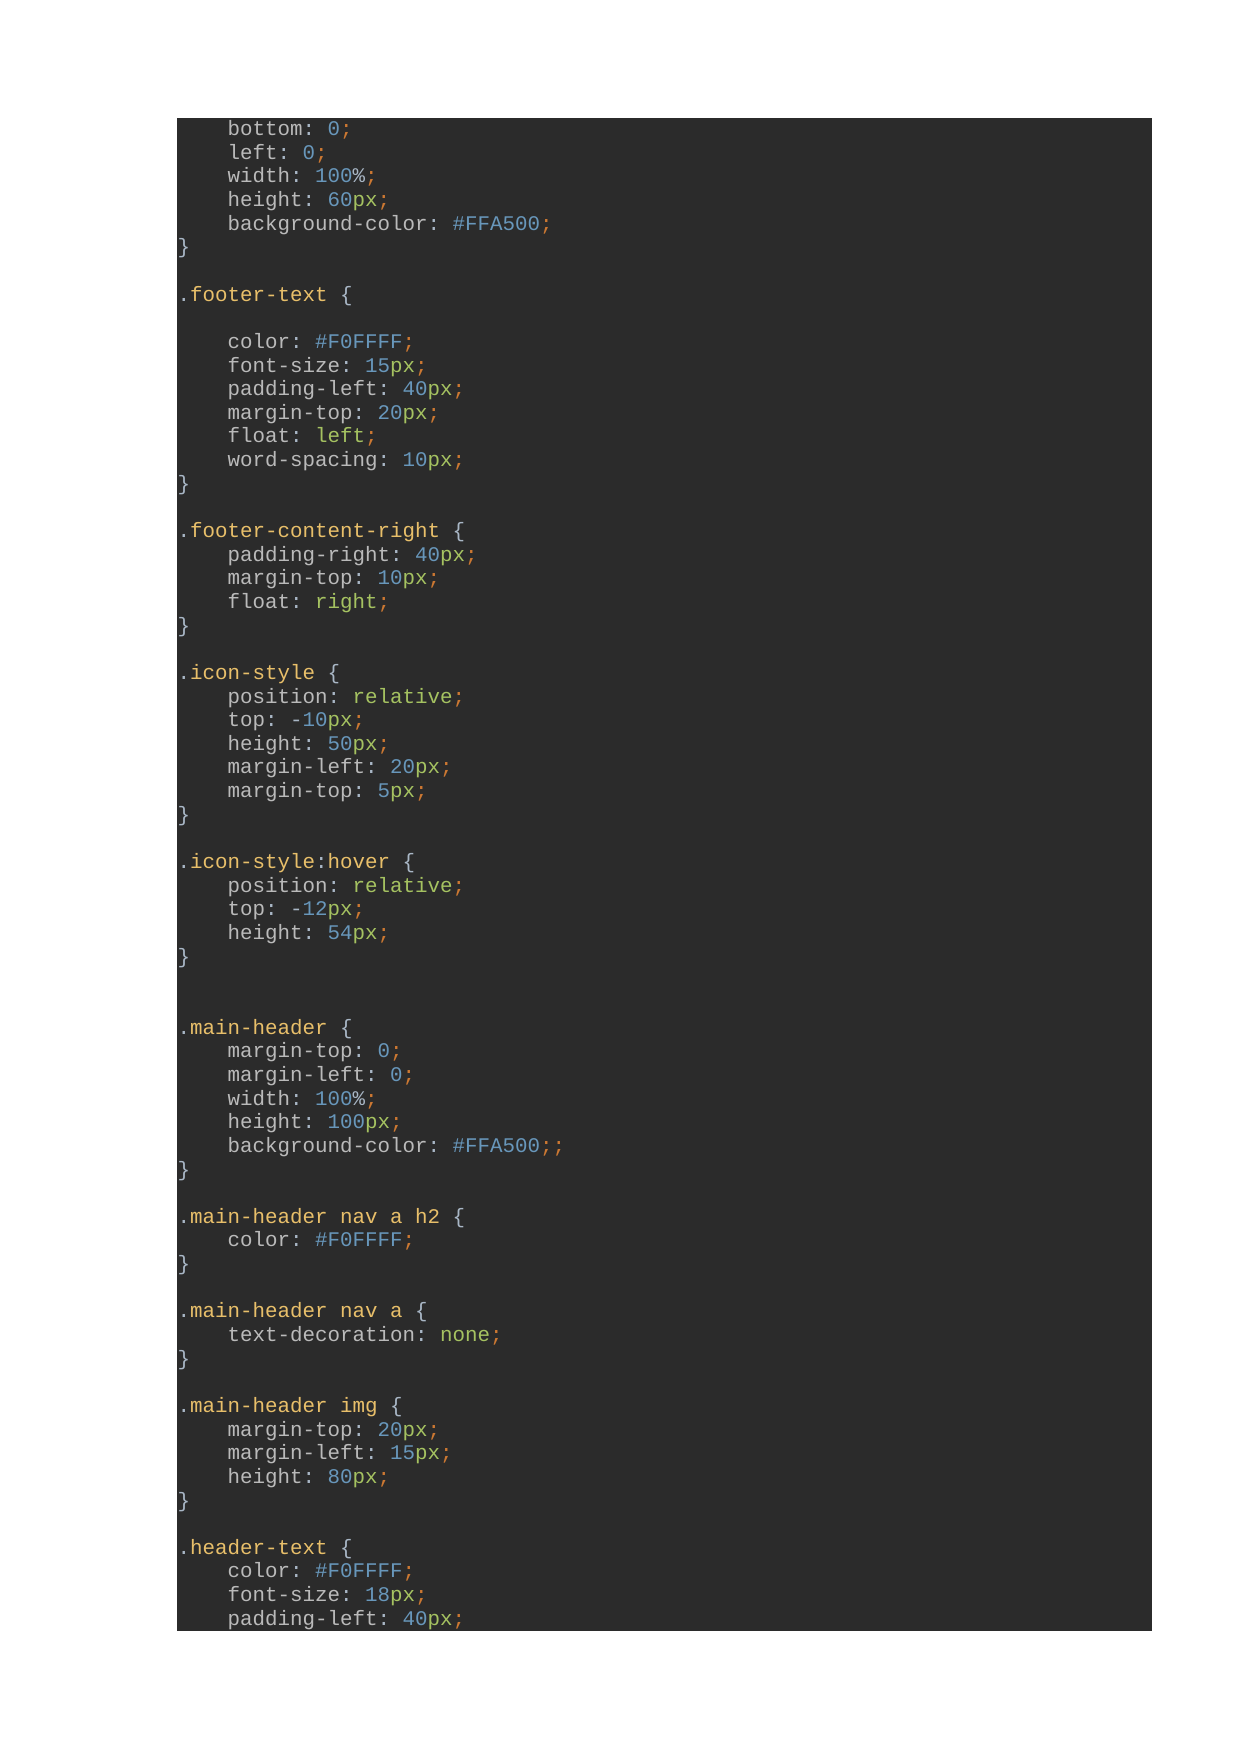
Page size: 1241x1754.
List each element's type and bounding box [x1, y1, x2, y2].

text [177, 118, 1152, 1631]
